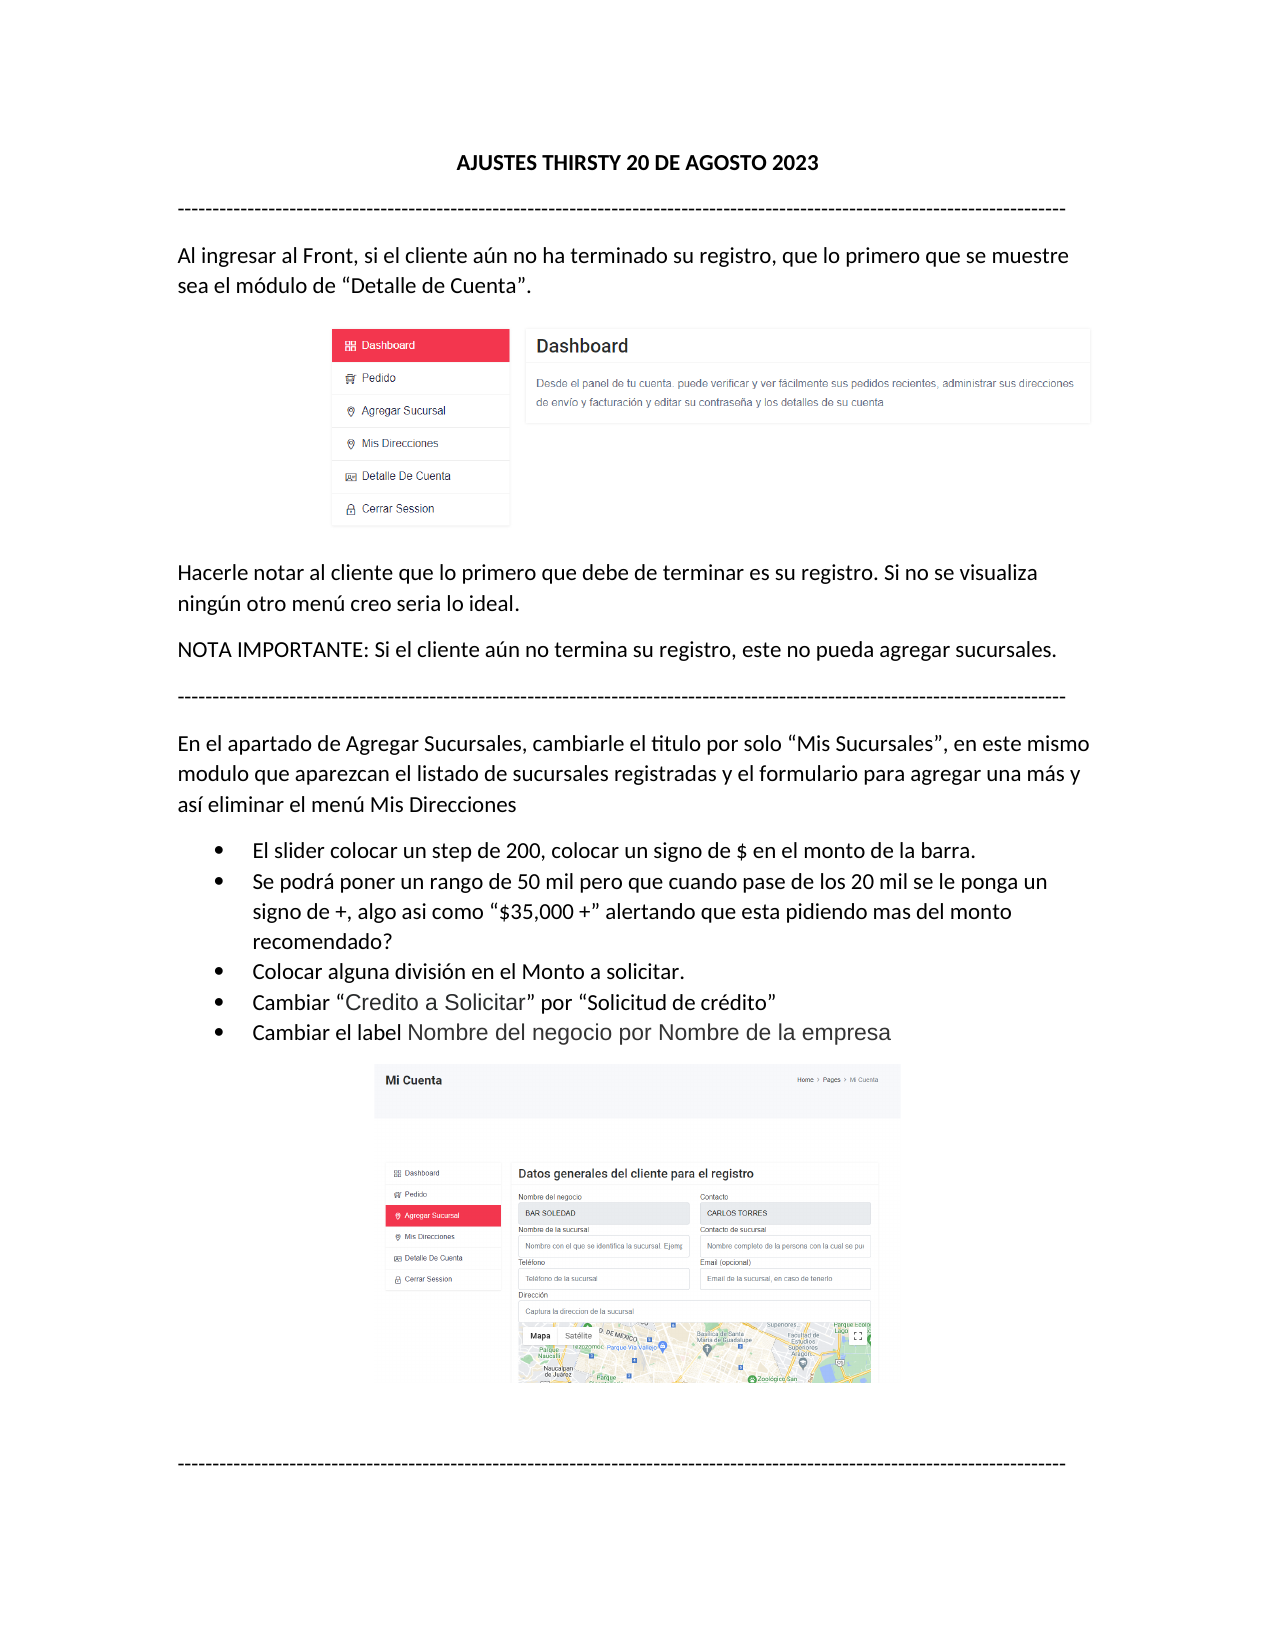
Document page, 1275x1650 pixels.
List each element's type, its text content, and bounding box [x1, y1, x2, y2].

text En el apartado de Agregar Sucursales, cambiarle el titulo por solo “Mis Sucursales”, en este mismo modulo que aparezcan el listado de sucursales registradas y el formulario para agregar una más y así eliminar el menú Mis Direcciones [177, 729, 1098, 818]
text Al ingresar al Front, si el cliente aún no ha terminado su registro, que lo primero que se muestre sea el módulo de “Detalle de Cuenta”. [177, 241, 1098, 299]
text ------------------------------------------------------------------------------------------------------------------------------- [177, 682, 1098, 711]
list Cambiar el label Nombre del negocio por Nombre de la empresa [215, 1018, 1098, 1046]
text ------------------------------------------------------------------------------------------------------------------------------- [177, 194, 1098, 222]
text NOTA IMPORTANTE: Si el cliente aún no termina su registro, este no pueda agregar sucursales. [177, 636, 1098, 664]
list Se podrá poner un rango de 50 mil pero que cuando pase de los 20 mil se le ponga un signo de +, algo asi como “$35,000 +” alertando que esta pidiendo mas del monto recomendado? [215, 867, 1098, 955]
text ------------------------------------------------------------------------------------------------------------------------------- [177, 1449, 1098, 1477]
list Colocar alguna división en el Monto a solicitar. [215, 957, 1098, 986]
picture [321, 318, 1098, 540]
list El slider colocar un step de 200, colocar un signo de $ en el monto de la barra. [215, 837, 1098, 865]
list Cambiar “Credito a Solicitar” por “Solicitud de crédito” [215, 988, 1098, 1016]
text Hacerle notar al cliente que lo primero que debe de terminar es su registro. Si no se visualiza ningún otro menú creo seria lo ideal. [177, 558, 1098, 617]
text AJUSTES THIRSTY 20 DE AGOSTO 2023 [177, 148, 1098, 176]
picture [374, 1064, 901, 1383]
